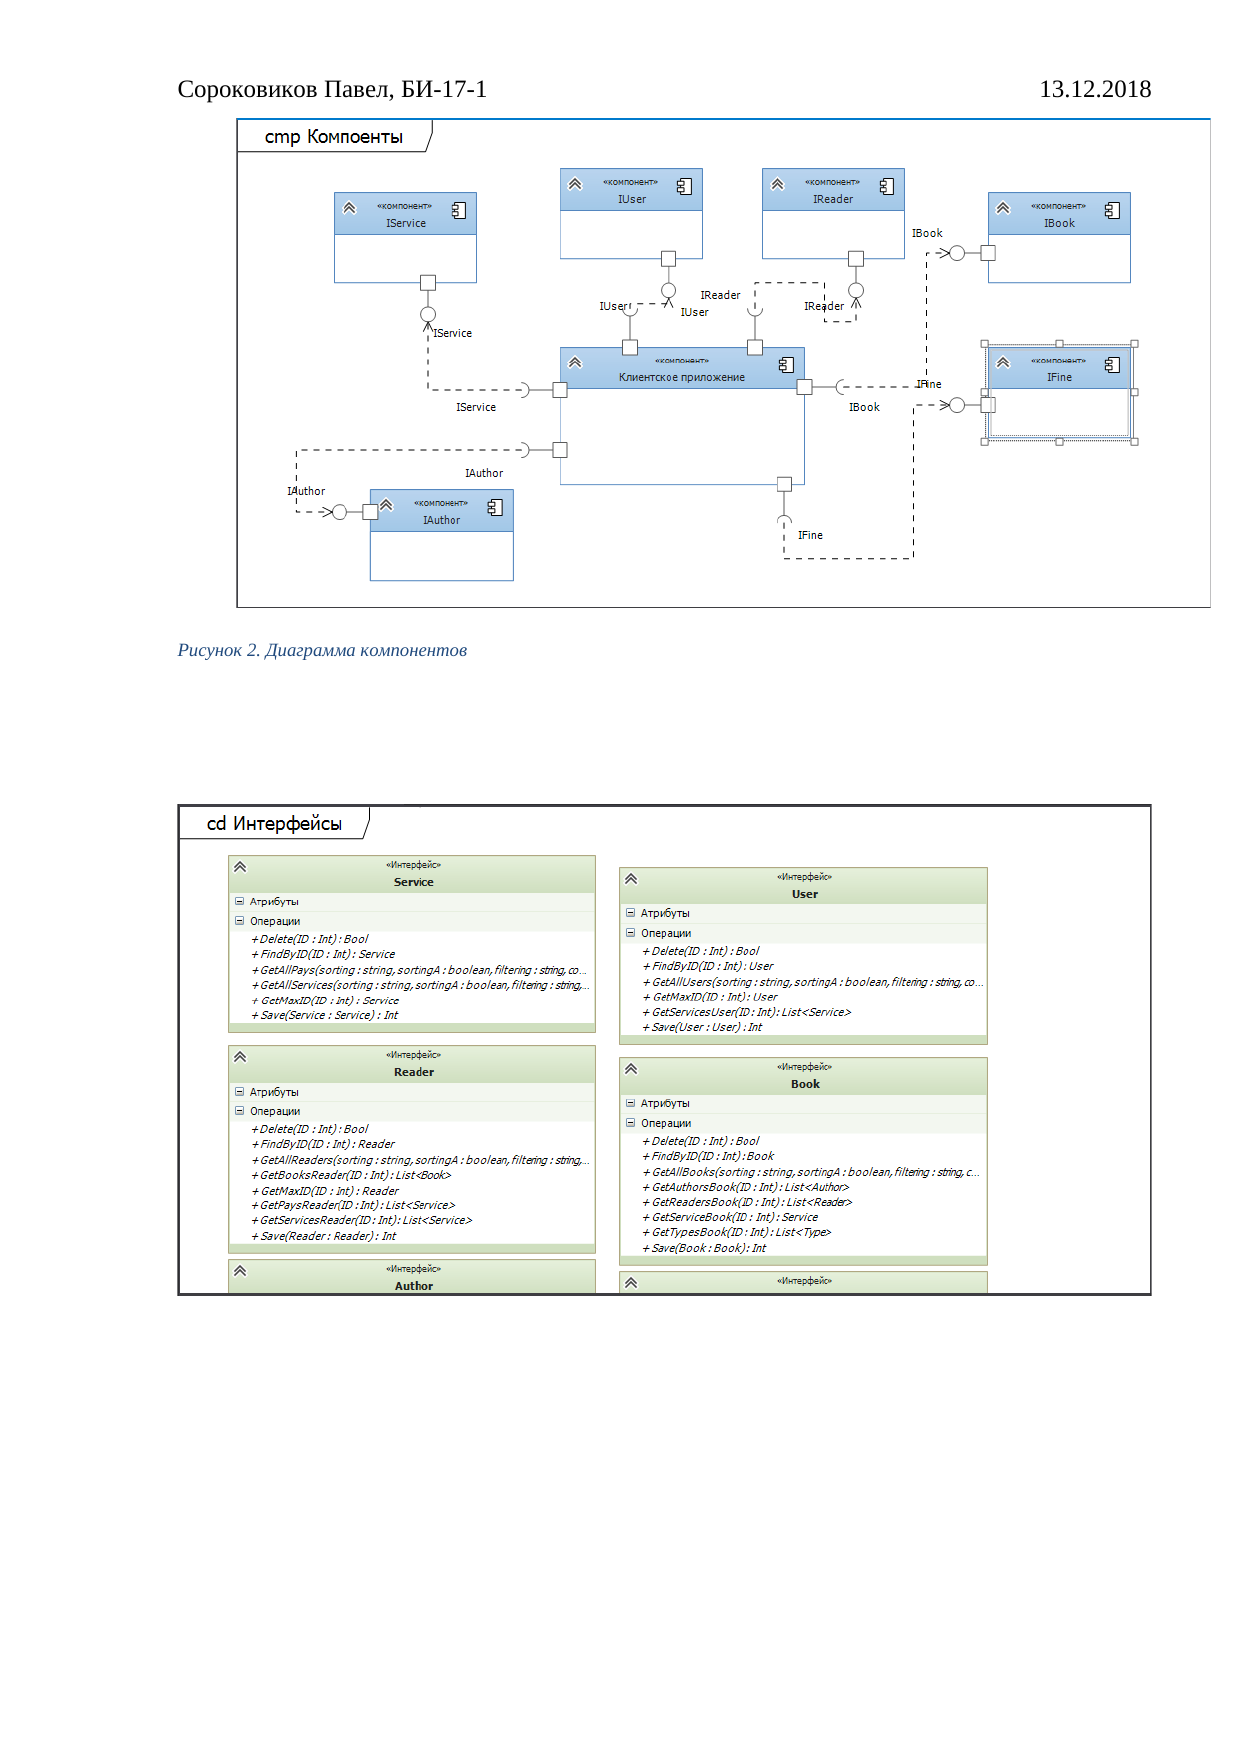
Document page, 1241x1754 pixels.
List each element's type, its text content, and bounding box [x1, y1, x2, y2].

picture [177, 804, 1152, 1296]
picture [236, 118, 1211, 608]
